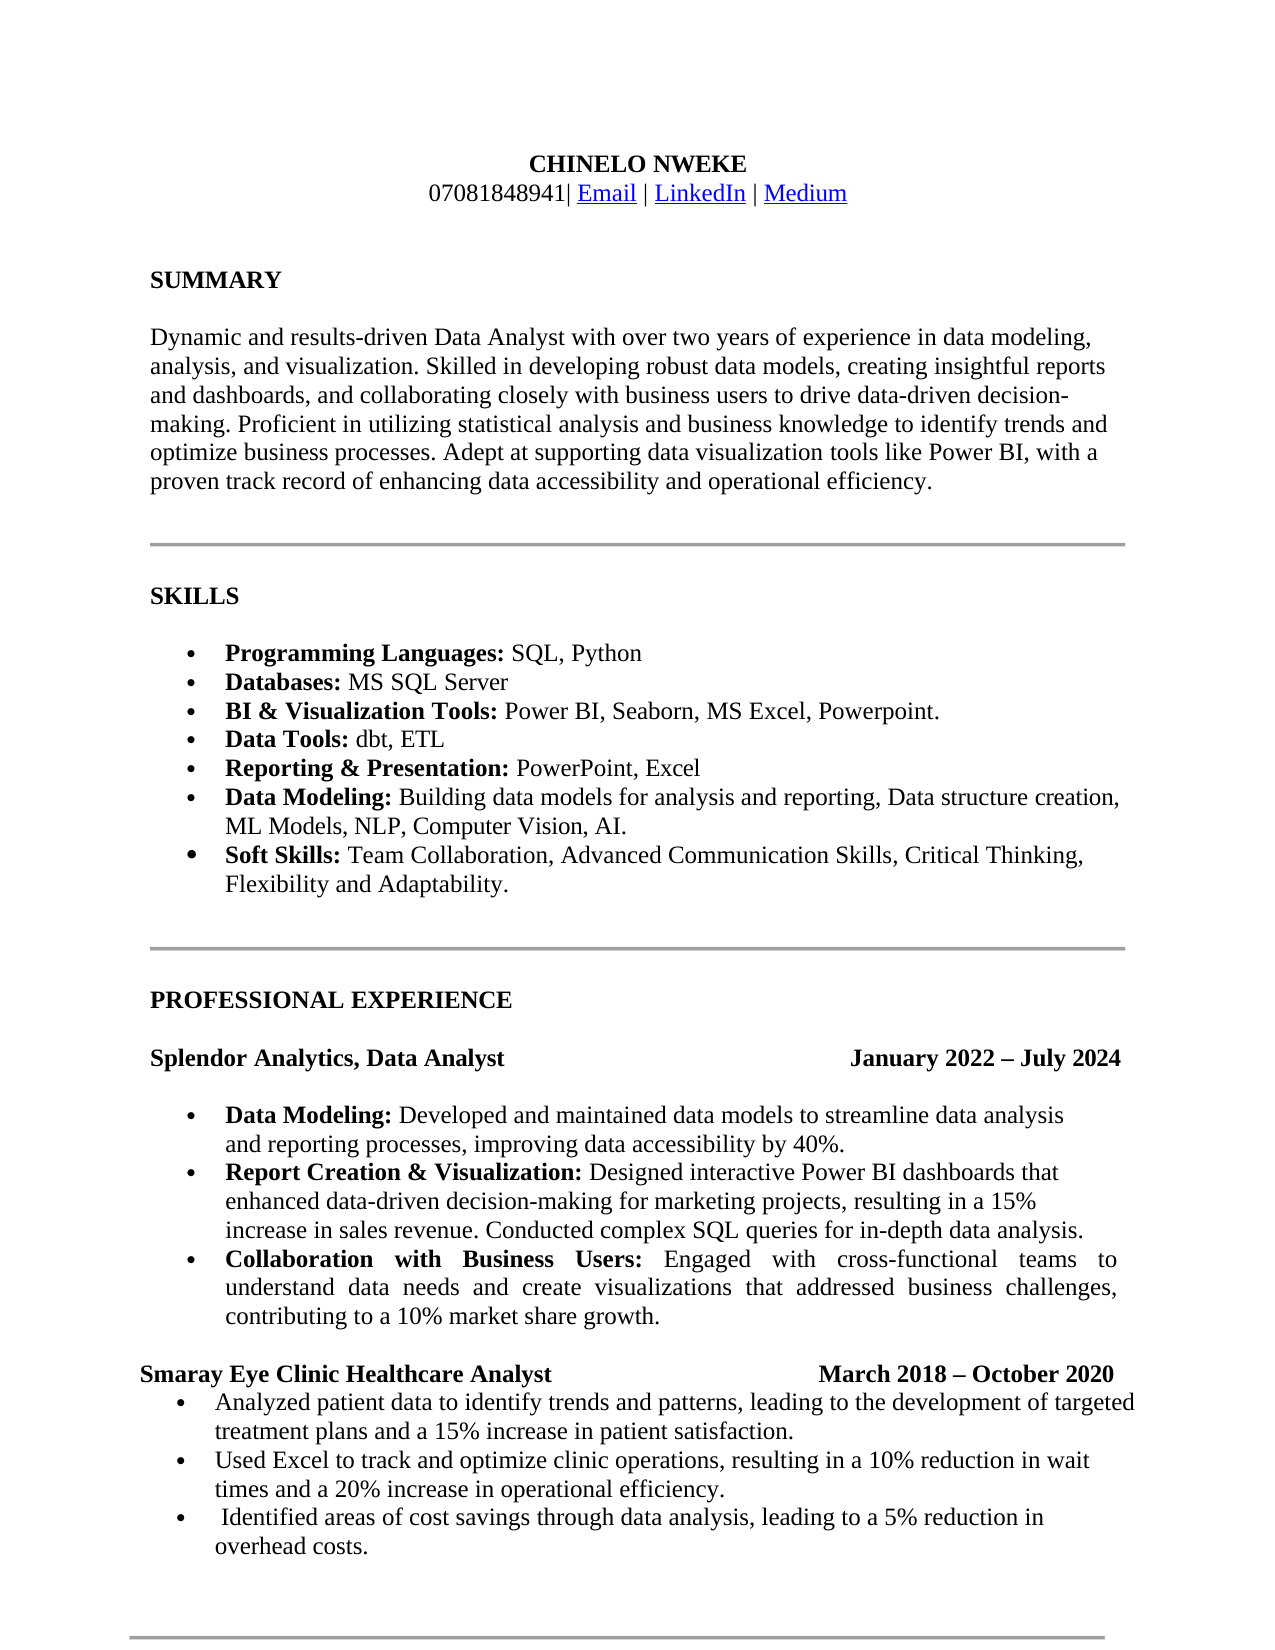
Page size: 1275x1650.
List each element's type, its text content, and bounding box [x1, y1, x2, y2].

subtitle SKILLS [150, 581, 1137, 610]
subtitle CHINELO NWEKE [139, 150, 1136, 178]
list Data Tools: dbt, ETL [187, 725, 1137, 753]
list Identified areas of cost savings through data analysis, leading to a 5% reduction in overhead costs. [177, 1502, 1137, 1560]
list Reporting & Presentation: PowerPoint, Excel [187, 753, 1137, 782]
list Data Modeling: Developed and maintained data models to streamline data analysis and reporting processes, improving data accessibility by 40%. [187, 1100, 1105, 1157]
subtitle Smaray Eye Clinic Healthcare Analyst March 2018 – October 2020 [139, 1359, 1137, 1387]
subtitle Splendor Analytics, Data Analyst January 2022 – July 2024 [150, 1043, 1137, 1072]
list Programming Languages: SQL, Python [187, 638, 1137, 667]
list Data Modeling: Building data models for analysis and reporting, Data structure creation, ML Models, NLP, Computer Vision, AI. [187, 782, 1137, 840]
list Collaboration with Business Users: Engaged with cross-functional teams to understand data needs and create visualizations that addressed business challenges, contributing to a 10% market share growth. [187, 1244, 1117, 1330]
list Soft Skills: Team Collaboration, Advanced Communication Skills, Critical Thinking, Flexibility and Adaptability. [187, 840, 1137, 898]
list Used Excel to track and optimize clinic operations, resulting in a 10% reduction in wait times and a 20% increase in operational efficiency. [177, 1445, 1137, 1502]
list BI & Visualization Tools: Power BI, Seaborn, MS Excel, Powerpoint. [187, 696, 1082, 725]
text 07081848941| Email | LinkedIn | Medium [139, 178, 1136, 207]
list Databases: MS SQL Server [187, 667, 1137, 696]
subtitle PROFESSIONAL EXPERIENCE [150, 985, 1137, 1014]
text Dynamic and results-driven Data Analyst with over two years of experience in data modeling, analysis, and visualization. Skilled in developing robust data models, creating insightful reports and dashboards, and collaborating closely with business users to drive data-driven decision-making. Proficient in utilizing statistical analysis and business knowledge to identify trends and optimize business processes. Adept at supporting data visualization tools like Power BI, with a proven track record of enhancing data accessibility and operational efficiency. [150, 322, 1135, 495]
subtitle SUMMARY [150, 265, 1137, 294]
list Report Creation & Visualization: Designed interactive Power BI dashboards that enhanced data-driven decision-making for marketing projects, resulting in a 15% increase in sales revenue. Conducted complex SQL queries for in-depth data analysis. [187, 1157, 1124, 1244]
list Analyzed patient data to identify trends and patterns, leading to the development of targeted treatment plans and a 15% increase in patient satisfaction. [177, 1387, 1137, 1445]
